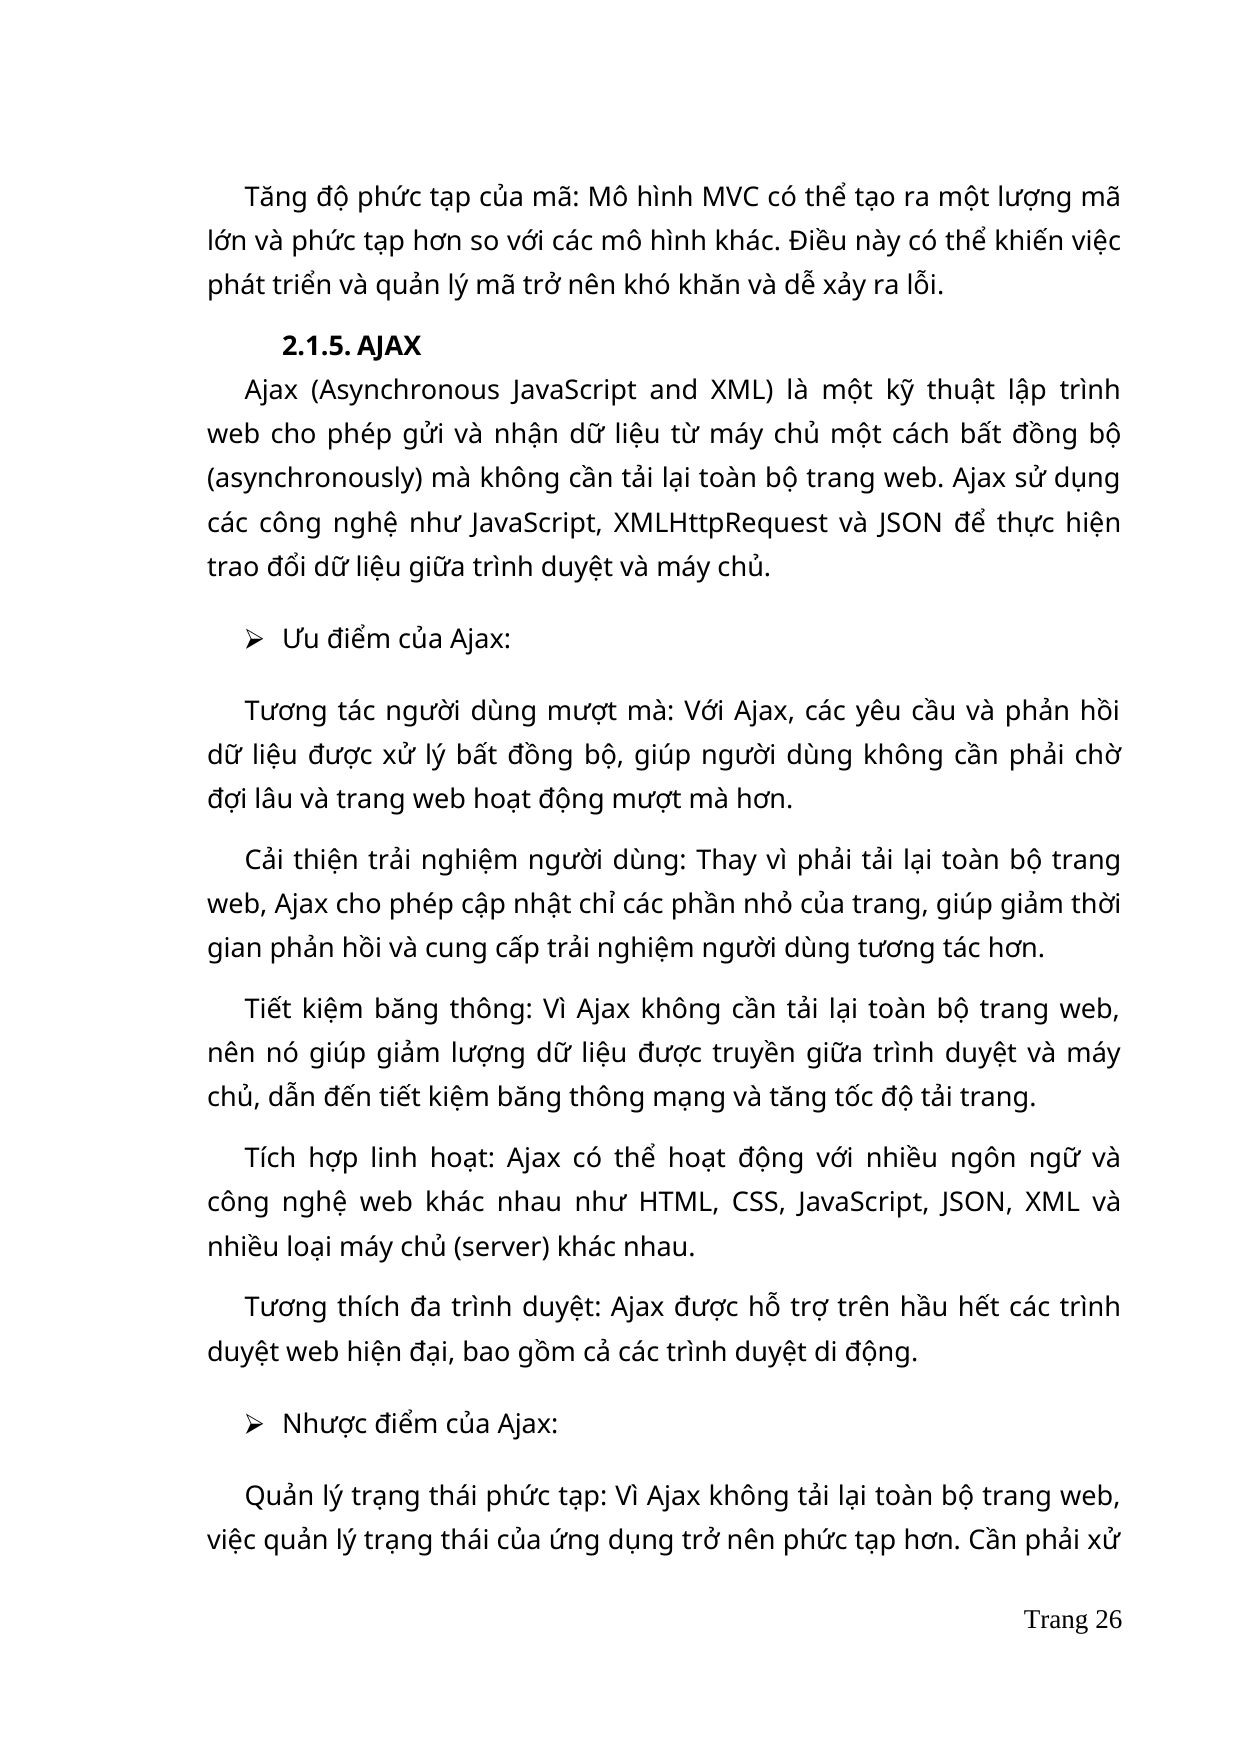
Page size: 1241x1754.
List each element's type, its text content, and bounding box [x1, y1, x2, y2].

text Tiết kiệm băng thông: Vì Ajax không cần tải lại toàn bộ trang web, nên nó giúp giảm lượng dữ liệu được truyền giữa trình duyệt và máy chủ, dẫn đến tiết kiệm băng thông mạng và tăng tốc độ tải trang. [207, 989, 1122, 1115]
list Ưu điểm của Ajax: [244, 608, 1122, 663]
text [207, 1476, 1122, 1557]
text Tăng độ phức tạp của mã: Mô hình MVC có thể tạo ra một lượng mã lớn và phức tạp hơn so với các mô hình khác. Điều này có thể khiến việc phát triển và quản lý mã trở nên khó khăn và dễ xảy ra lỗi. [207, 177, 1122, 302]
text Tích hợp linh hoạt: Ajax có thể hoạt động với nhiều ngôn ngữ và công nghệ web khác nhau như HTML, CSS, JavaScript, JSON, XML và nhiều loại máy chủ (server) khác nhau. [207, 1139, 1122, 1264]
subtitle AJAX [282, 326, 1122, 363]
text Tương thích đa trình duyệt: Ajax được hỗ trợ trên hầu hết các trình duyệt web hiện đại, bao gồm cả các trình duyệt di động. [207, 1288, 1122, 1369]
text Cải thiện trải nghiệm người dùng: Thay vì phải tải lại toàn bộ trang web, Ajax cho phép cập nhật chỉ các phần nhỏ của trang, giúp giảm thời gian phản hồi và cung cấp trải nghiệm người dùng tương tác hơn. [207, 840, 1122, 966]
text Tương tác người dùng mượt mà: Với Ajax, các yêu cầu và phản hồi dữ liệu được xử lý bất đồng bộ, giúp người dùng không cần phải chờ đợi lâu và trang web hoạt động mượt mà hơn. [207, 691, 1122, 816]
list Nhược điểm của Ajax: [244, 1393, 1122, 1448]
text Ajax (Asynchronous JavaScript and XML) là một kỹ thuật lập trình web cho phép gửi và nhận dữ liệu từ máy chủ một cách bất đồng bộ (asynchronously) mà không cần tải lại toàn bộ trang web. Ajax sử dụng các công nghệ như JavaScript, XMLHttpRequest và JSON để thực hiện trao đổi dữ liệu giữa trình duyệt và máy chủ. [207, 371, 1122, 584]
